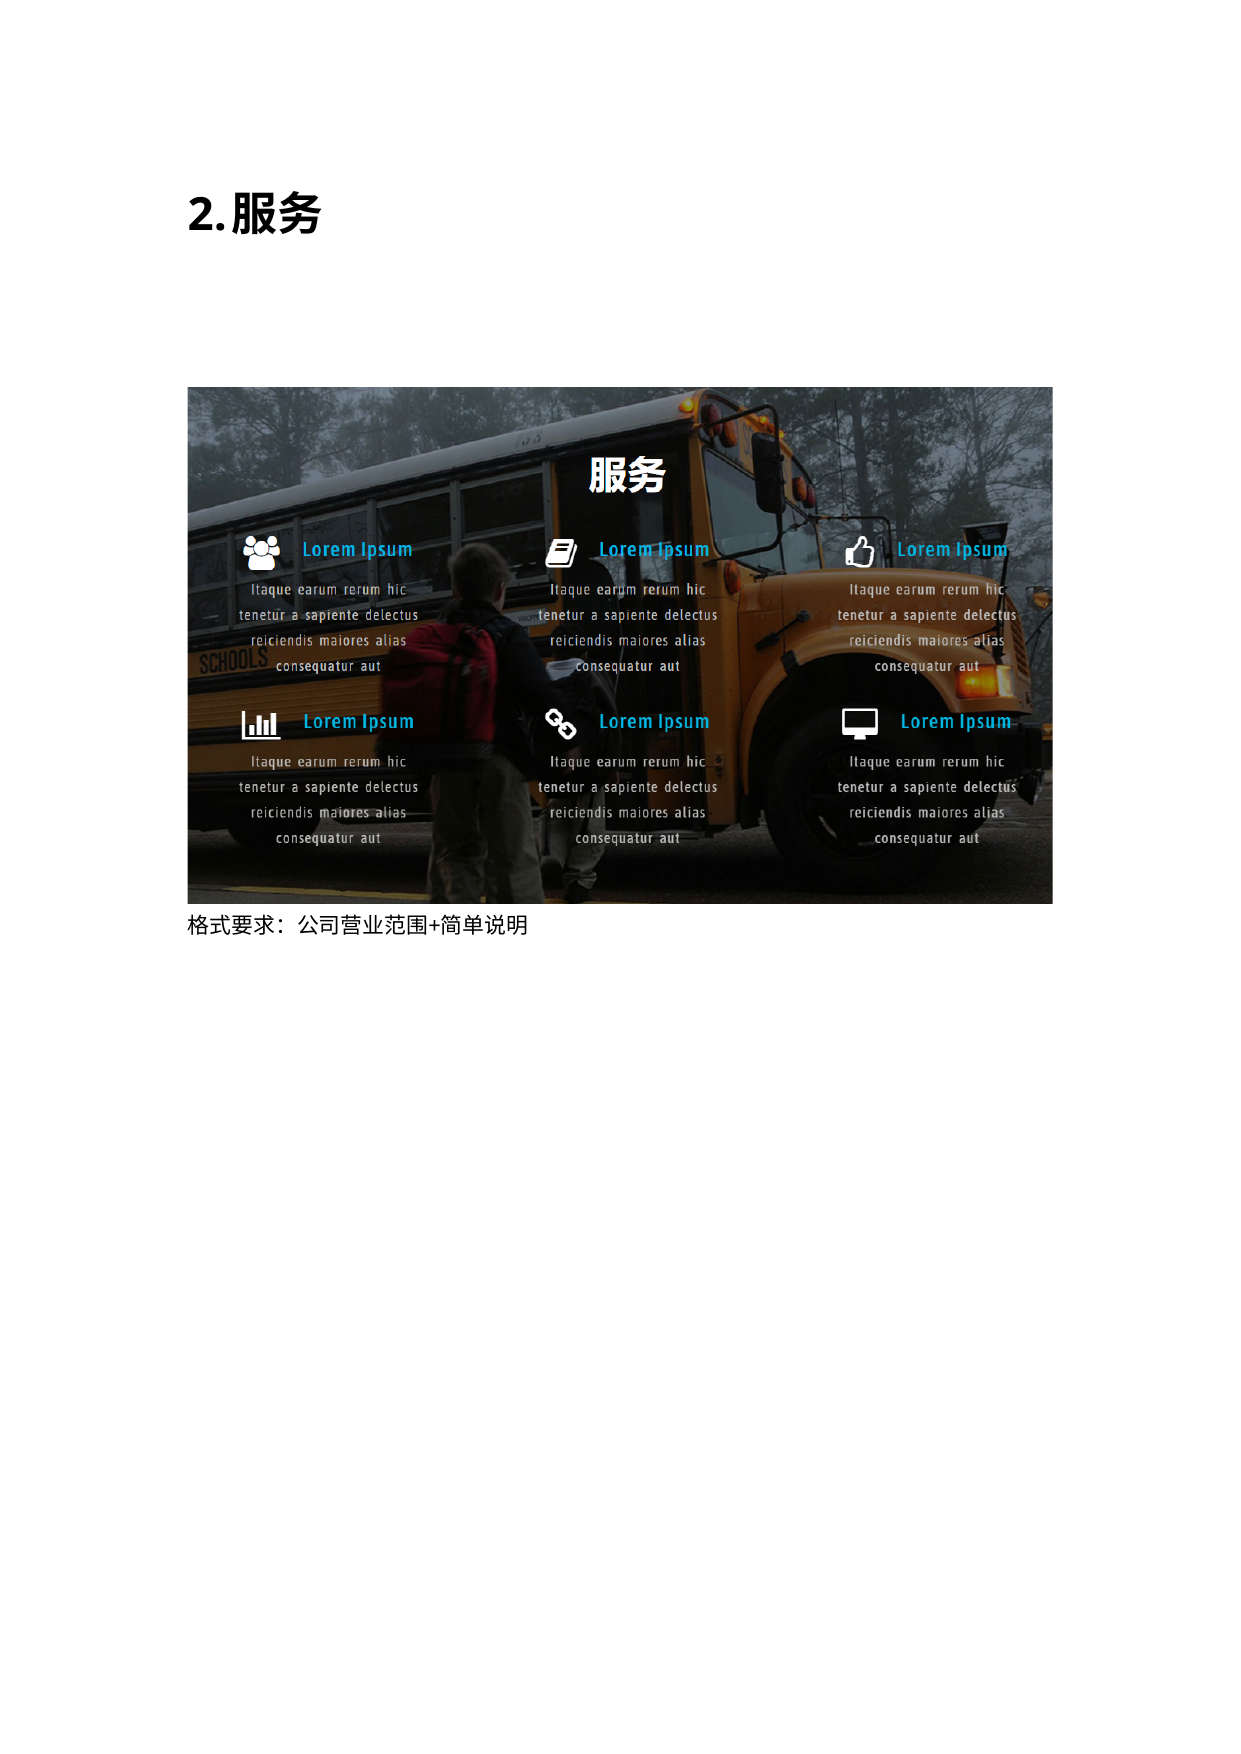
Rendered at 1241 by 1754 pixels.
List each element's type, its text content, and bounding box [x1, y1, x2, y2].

picture [187, 387, 1053, 904]
text 格式要求：公司营业范围+简单说明 [187, 908, 1053, 940]
subtitle 服务 [187, 162, 1053, 259]
